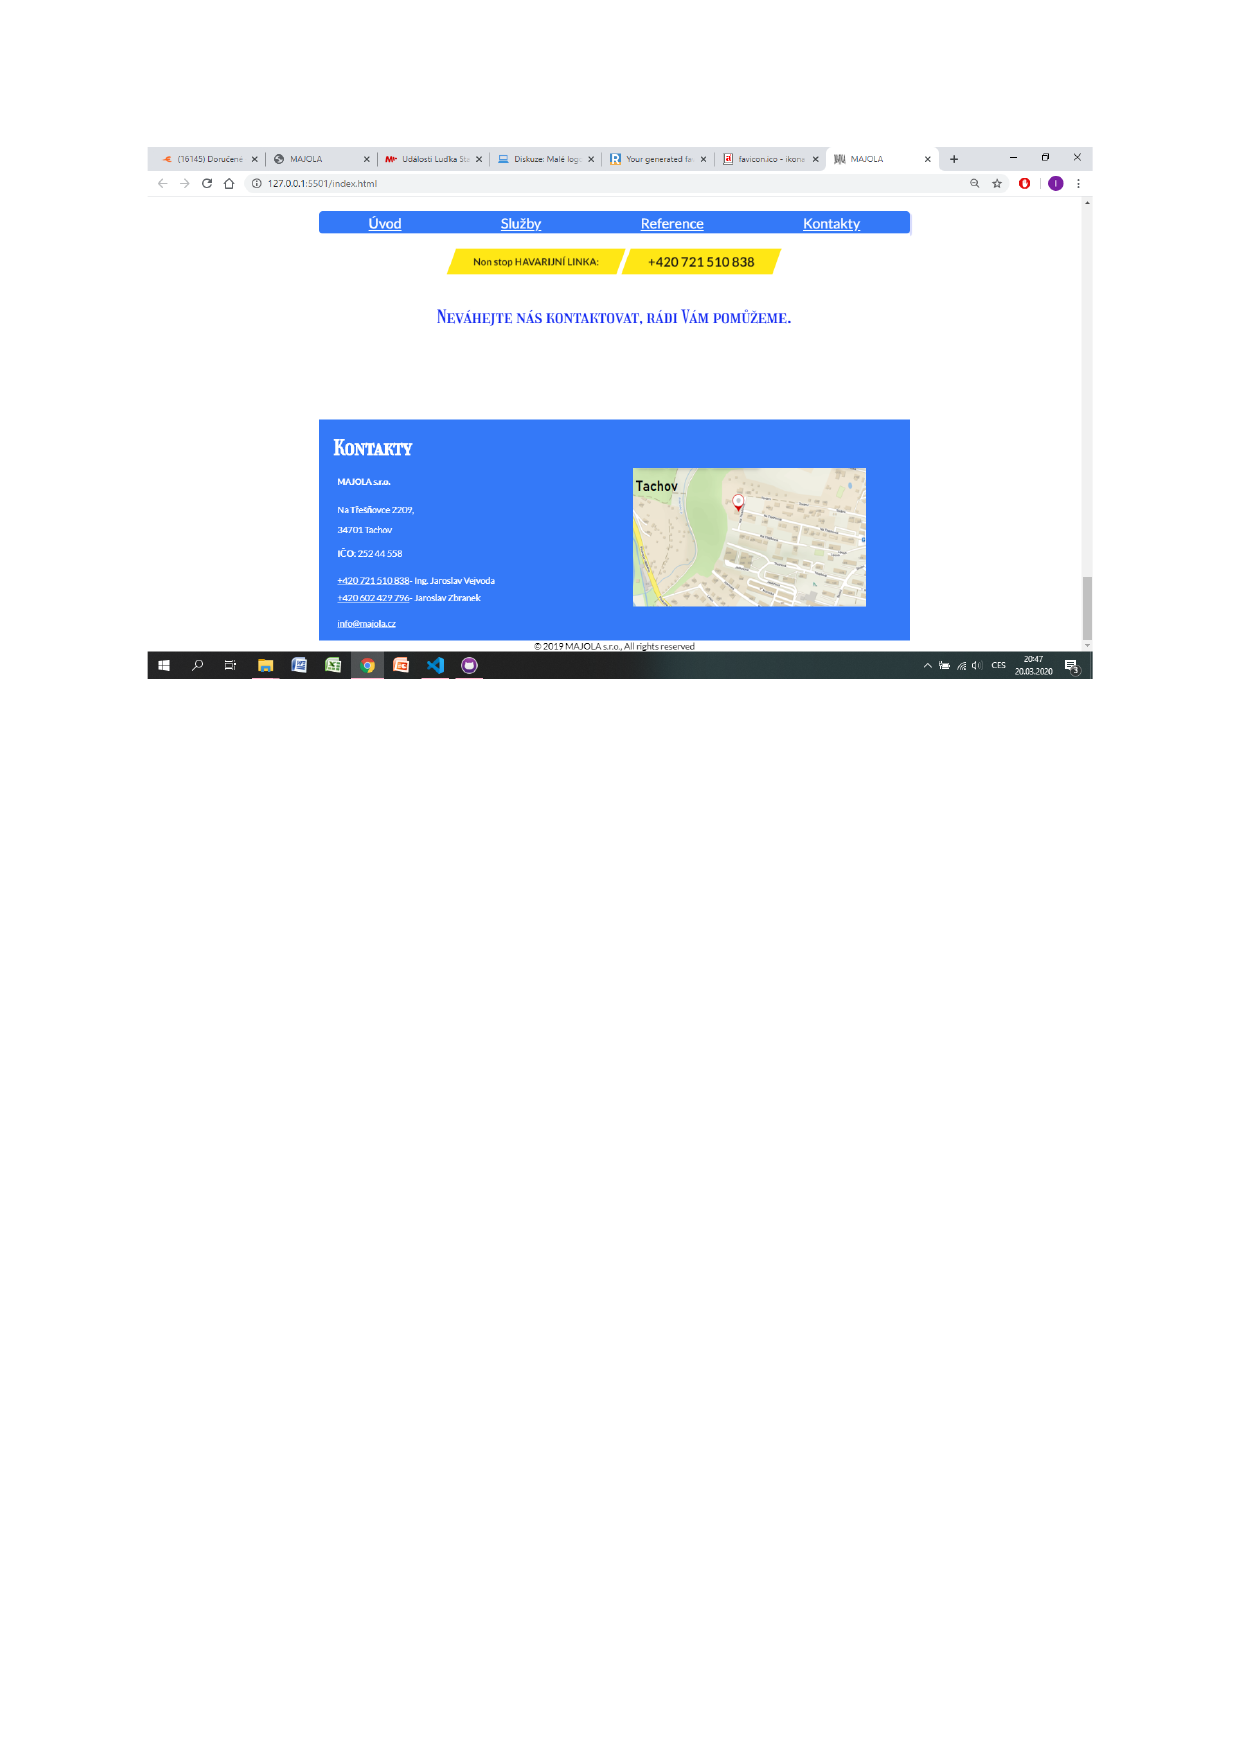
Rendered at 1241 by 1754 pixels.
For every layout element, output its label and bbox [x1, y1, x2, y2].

picture [147, 147, 1093, 679]
